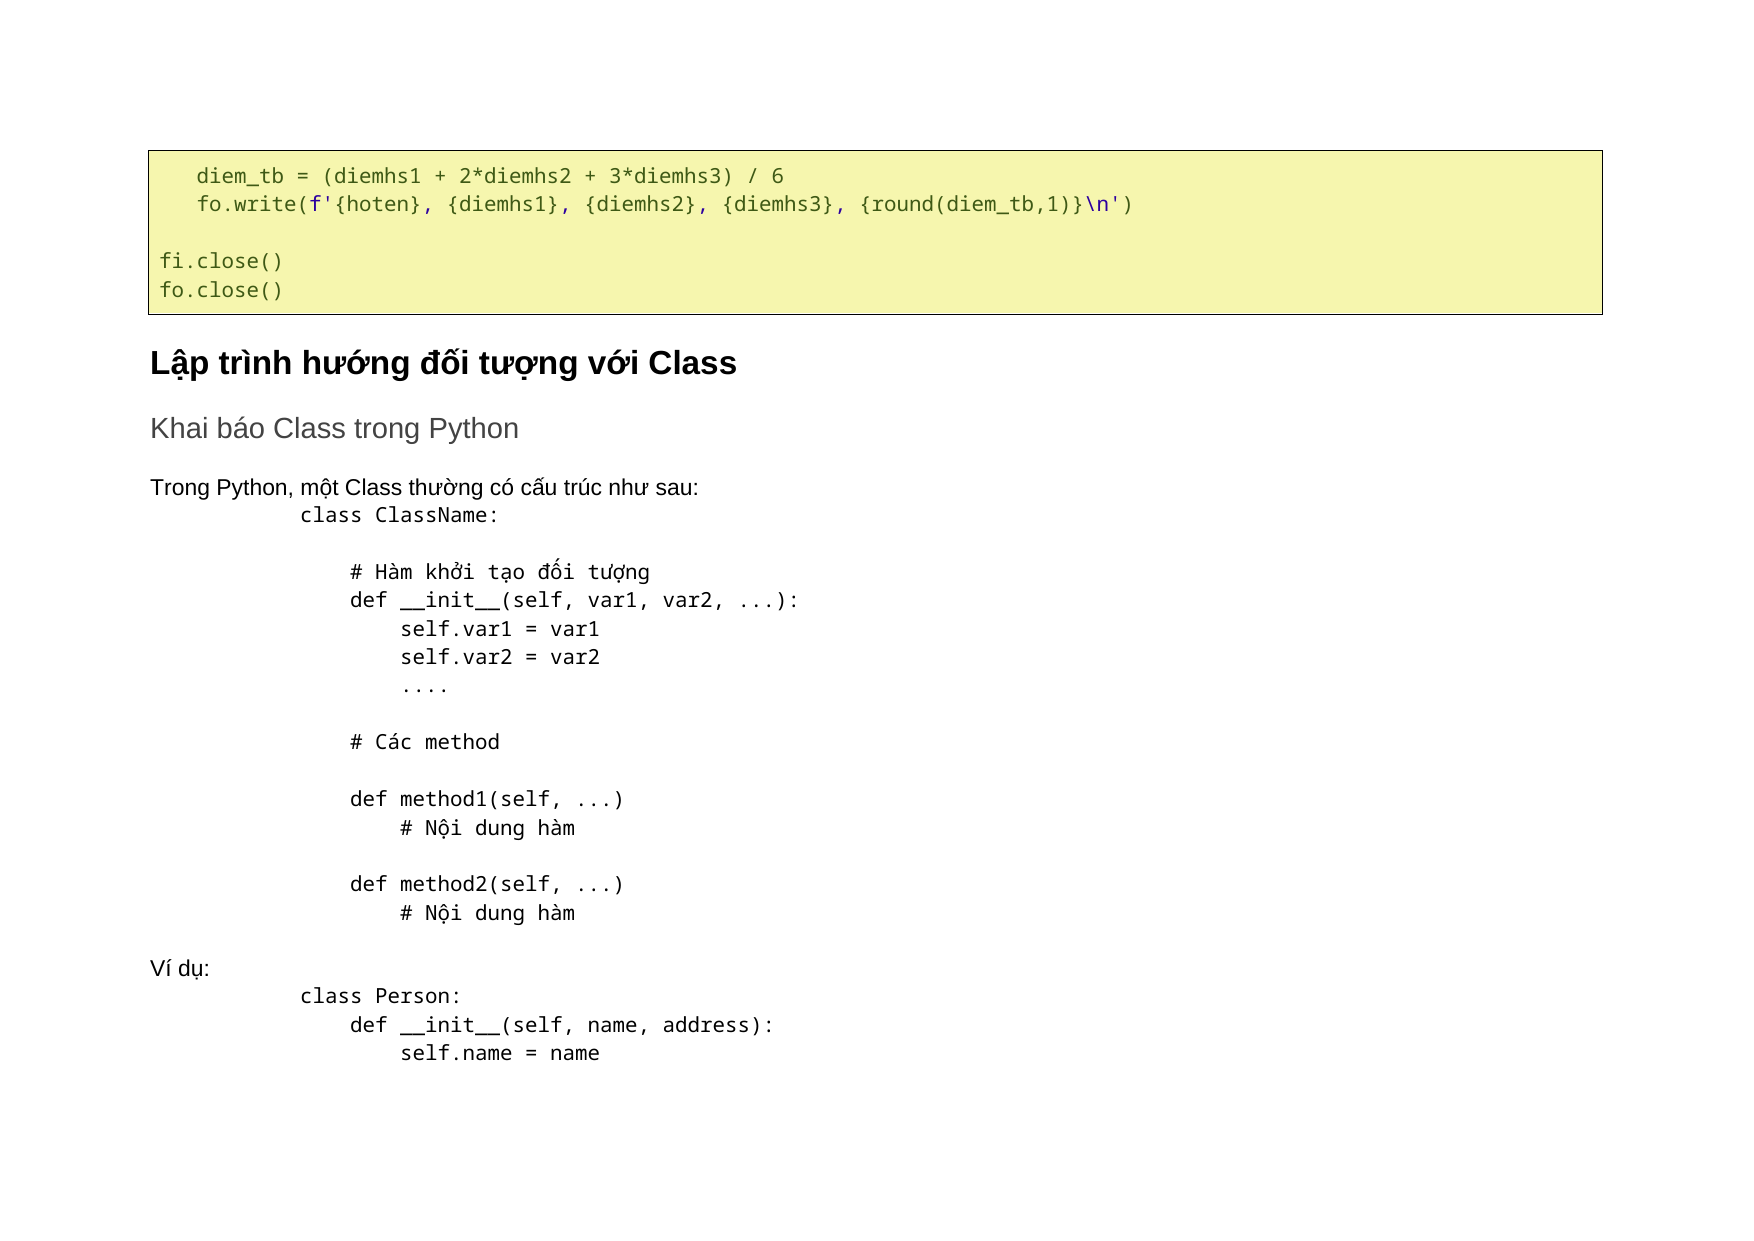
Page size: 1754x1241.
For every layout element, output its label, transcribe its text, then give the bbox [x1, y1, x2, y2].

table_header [149, 151, 1602, 313]
text self.name = name [300, 1038, 1604, 1067]
text def method2(self, ...) [300, 869, 1604, 898]
text def method1(self, ...) [300, 784, 1604, 813]
text # Nội dung hàm [300, 898, 1604, 926]
text # Hàm khởi tạo đối tượng [300, 557, 1604, 585]
text class Person: [300, 981, 1604, 1010]
text Trong Python, một Class thường có cấu trúc như sau: [150, 473, 1604, 500]
text Khai báo Class trong Python [150, 411, 1604, 444]
text Ví dụ: [150, 955, 1604, 981]
text Lập trình hướng đối tượng với Class [150, 343, 1604, 382]
text def __init__(self, var1, var2, ...): [300, 585, 1604, 614]
text # Các method [300, 727, 1604, 756]
text class ClassName: [300, 500, 1604, 528]
text # Nội dung hàm [300, 813, 1604, 841]
text .... [300, 671, 1604, 699]
text self.var1 = var1 [300, 614, 1604, 642]
text def __init__(self, name, address): [300, 1010, 1604, 1038]
text self.var2 = var2 [300, 642, 1604, 671]
